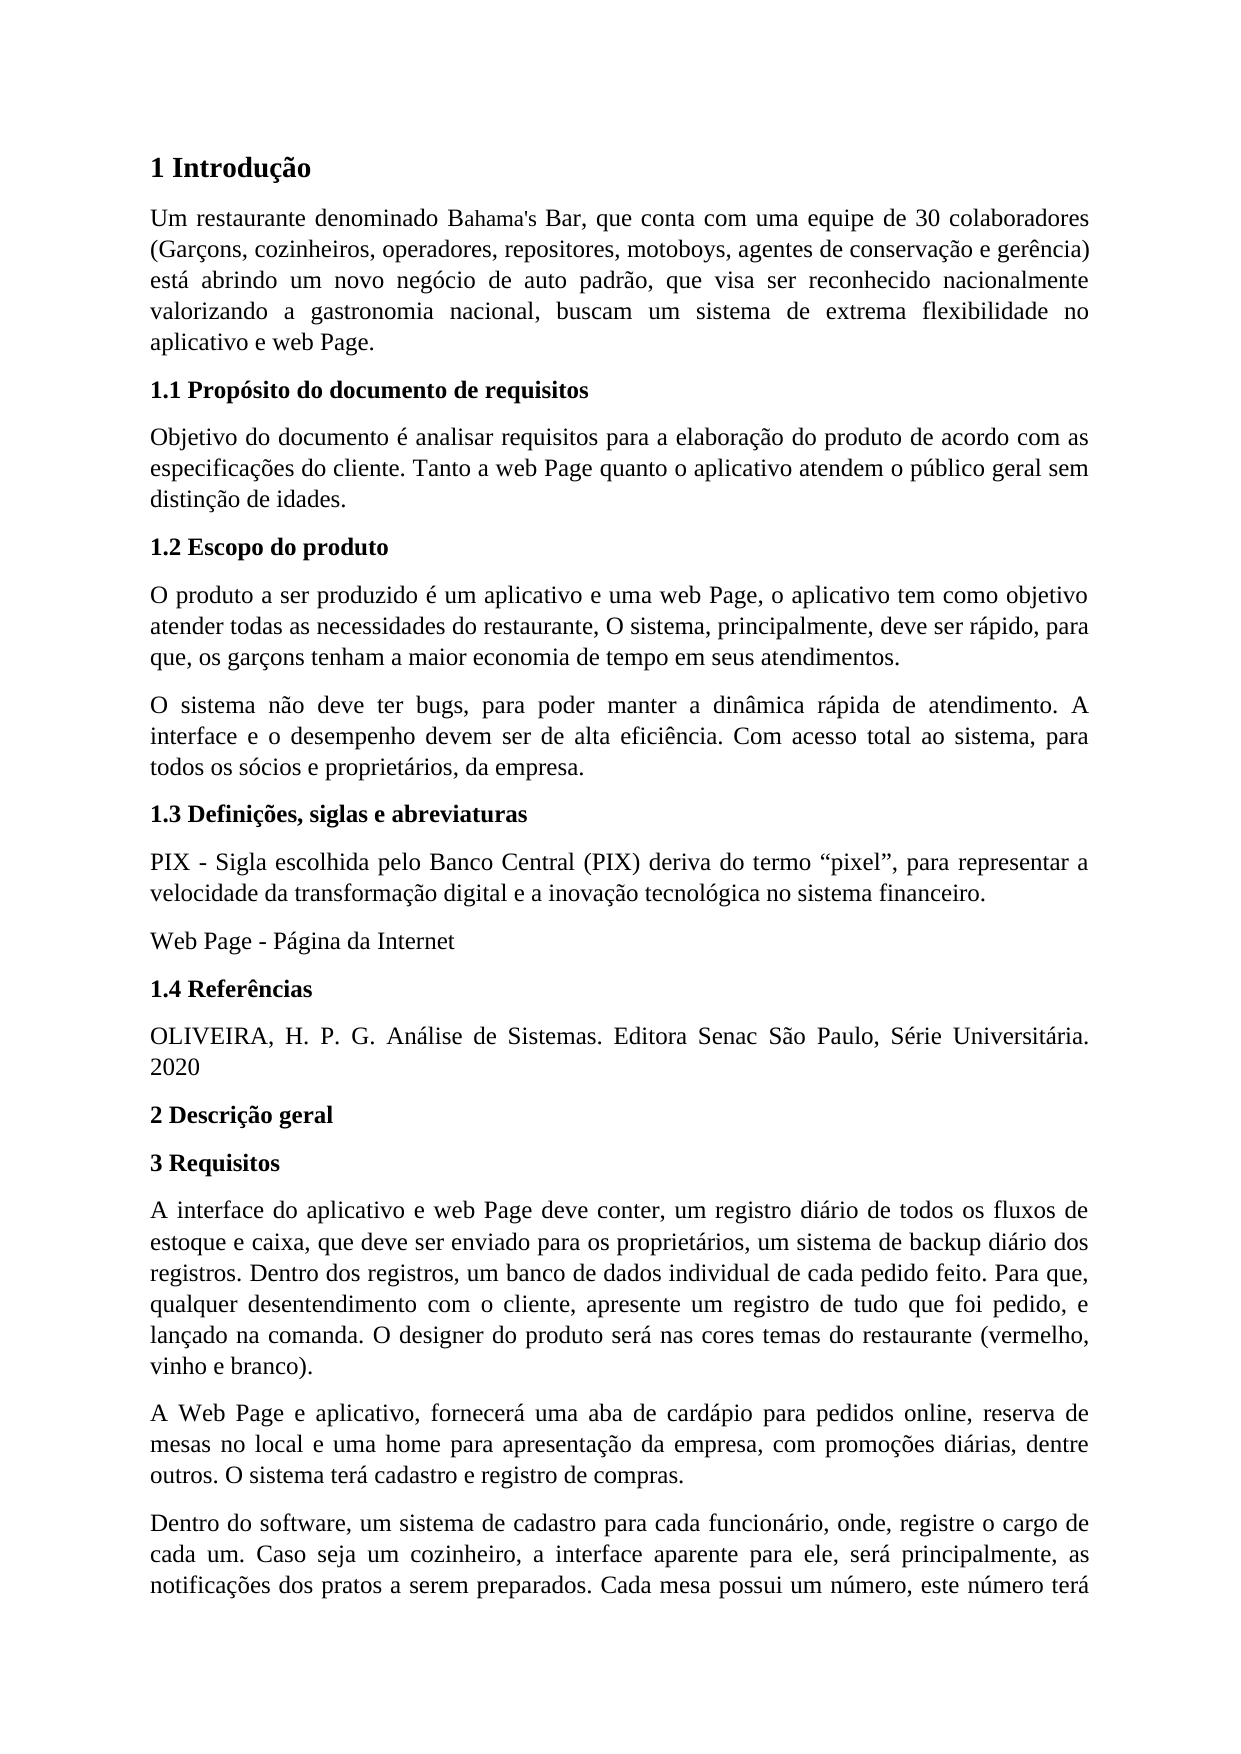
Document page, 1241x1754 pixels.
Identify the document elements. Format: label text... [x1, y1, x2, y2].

text 2 Descrição geral [150, 1100, 1090, 1129]
text OLIVEIRA, H. P. G. Análise de Sistemas. Editora Senac São Paulo, Série Universitária. 2020 [150, 1021, 1090, 1081]
text O sistema não deve ter bugs, para poder manter a dinâmica rápida de atendimento. A interface e o desempenho devem ser de alta eficiência. Com acesso total ao sistema, para todos os sócios e proprietários, da empresa. [150, 690, 1090, 781]
text Objetivo do documento é analisar requisitos para a elaboração do produto de acordo com as especificações do cliente. Tanto a web Page quanto o aplicativo atendem o público geral sem distinção de idades. [150, 422, 1090, 513]
text 1.3 Definições, siglas e abreviaturas [150, 799, 1090, 828]
text 1.4 Referências [150, 974, 1090, 1002]
text 1 Introdução [150, 150, 1090, 183]
text Um restaurante denominado Bahama's Bar, que conta com uma equipe de 30 colaboradores (Garçons, cozinheiros, operadores, repositores, motoboys, agentes de conservação e gerência) está abrindo um novo negócio de auto padrão, que visa ser reconhecido nacionalmente valorizando a gastronomia nacional, buscam um sistema de extrema flexibilidade no aplicativo e web Page. [150, 203, 1090, 356]
text A interface do aplicativo e web Page deve conter, um registro diário de todos os fluxos de estoque e caixa, que deve ser enviado para os proprietários, um sistema de backup diário dos registros. Dentro dos registros, um banco de dados individual de cada pedido feito. Para que, qualquer desentendimento com o cliente, apresente um registro de tudo que foi pedido, e lançado na comanda. O designer do produto será nas cores temas do restaurante (vermelho, vinho e branco). [150, 1196, 1090, 1379]
text A Web Page e aplicativo, fornecerá uma aba de cardápio para pedidos online, reserva de mesas no local e uma home para apresentação da empresa, com promoções diárias, dentre outros. O sistema terá cadastro e registro de compras. [150, 1398, 1090, 1489]
text 1.2 Escopo do produto [150, 532, 1090, 561]
text PIX - Sigla escolhida pelo Banco Central (PIX) deriva do termo “pixel”, para representar a velocidade da transformação digital e a inovação tecnológica no sistema financeiro. [150, 847, 1090, 907]
text 3 Requisitos [150, 1148, 1090, 1177]
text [150, 1508, 1090, 1599]
text Web Page - Página da Internet [150, 926, 1090, 955]
text 1.1 Propósito do documento de requisitos [150, 375, 1090, 403]
text O produto a ser produzido é um aplicativo e uma web Page, o aplicativo tem como objetivo atender todas as necessidades do restaurante, O sistema, principalmente, deve ser rápido, para que, os garçons tenham a maior economia de tempo em seus atendimentos. [150, 580, 1090, 671]
